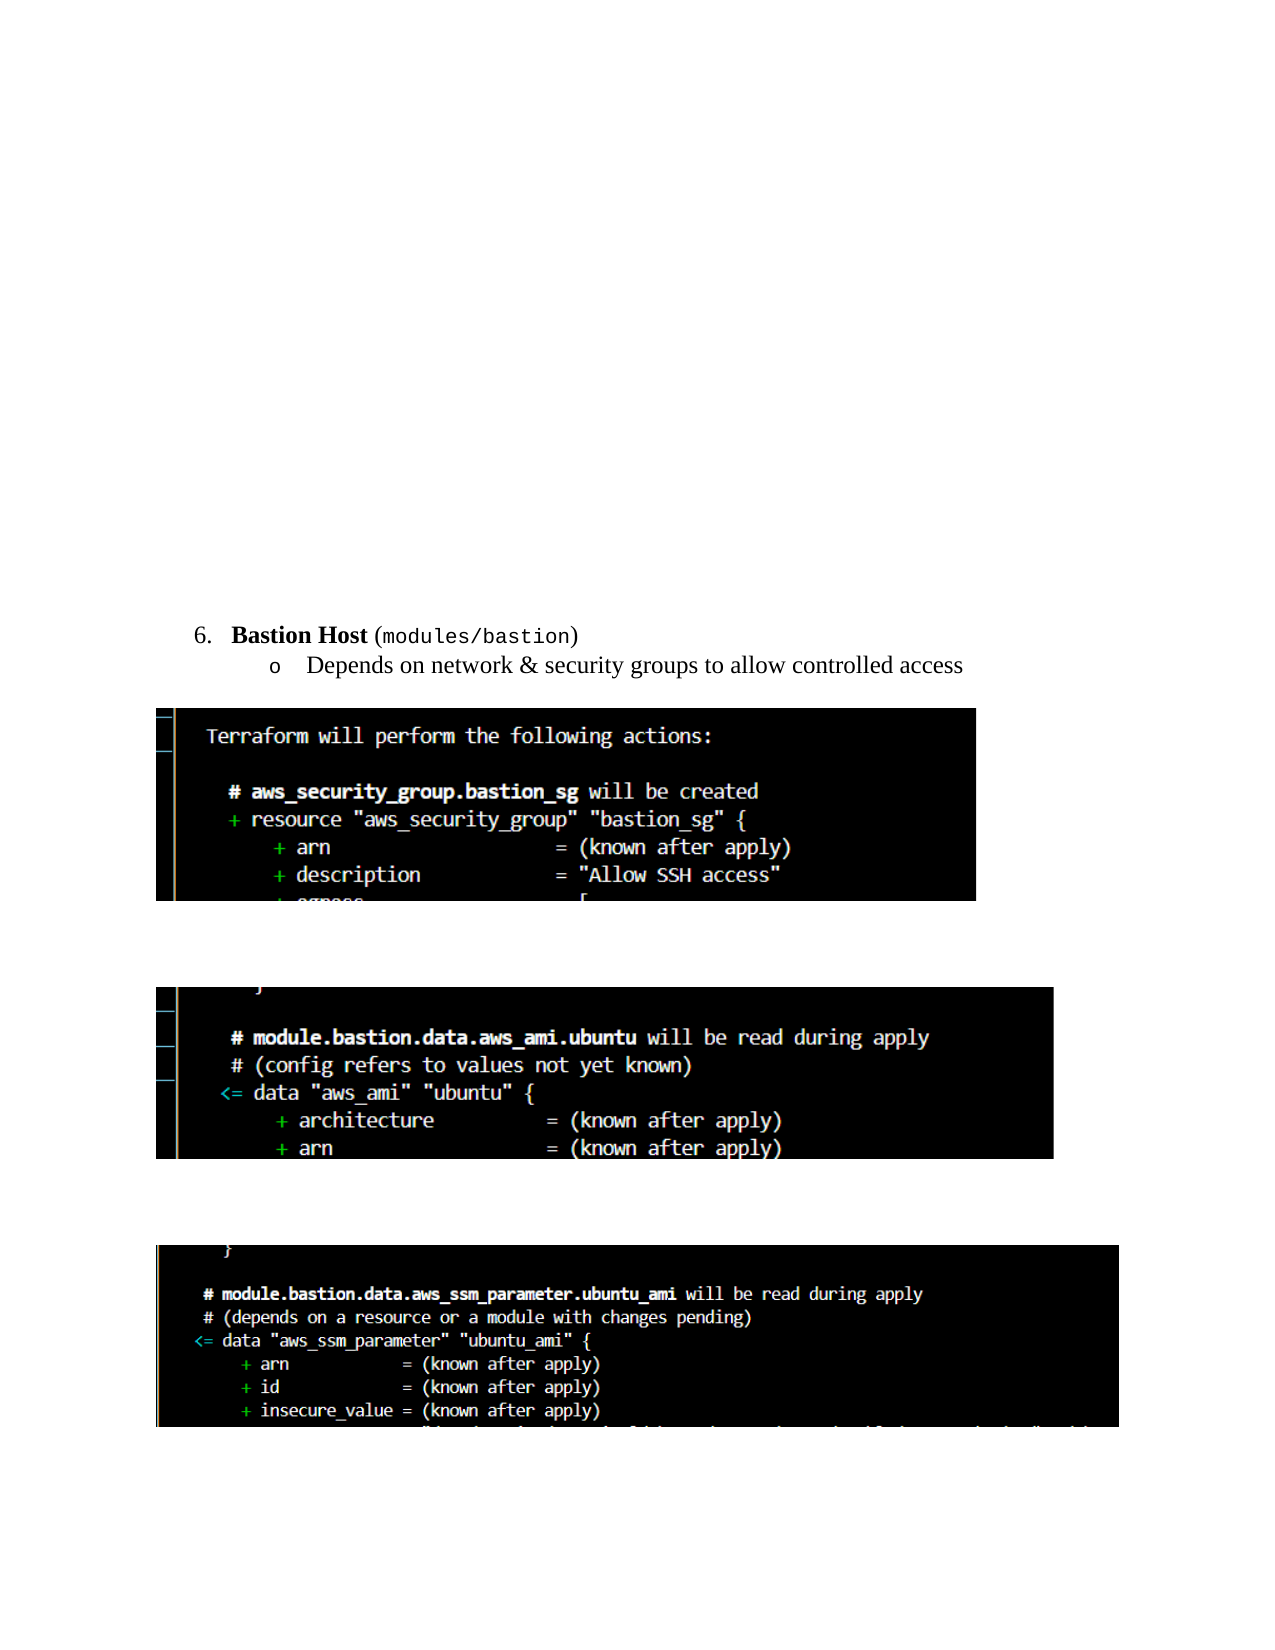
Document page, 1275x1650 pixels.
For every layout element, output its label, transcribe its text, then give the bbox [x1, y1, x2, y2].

picture [156, 1245, 1119, 1427]
list Bastion Host (modules/bastion) [193, 621, 1119, 650]
picture [156, 987, 1054, 1159]
list Depends on network & security groups to allow controlled access [268, 650, 1119, 680]
picture [156, 708, 977, 901]
